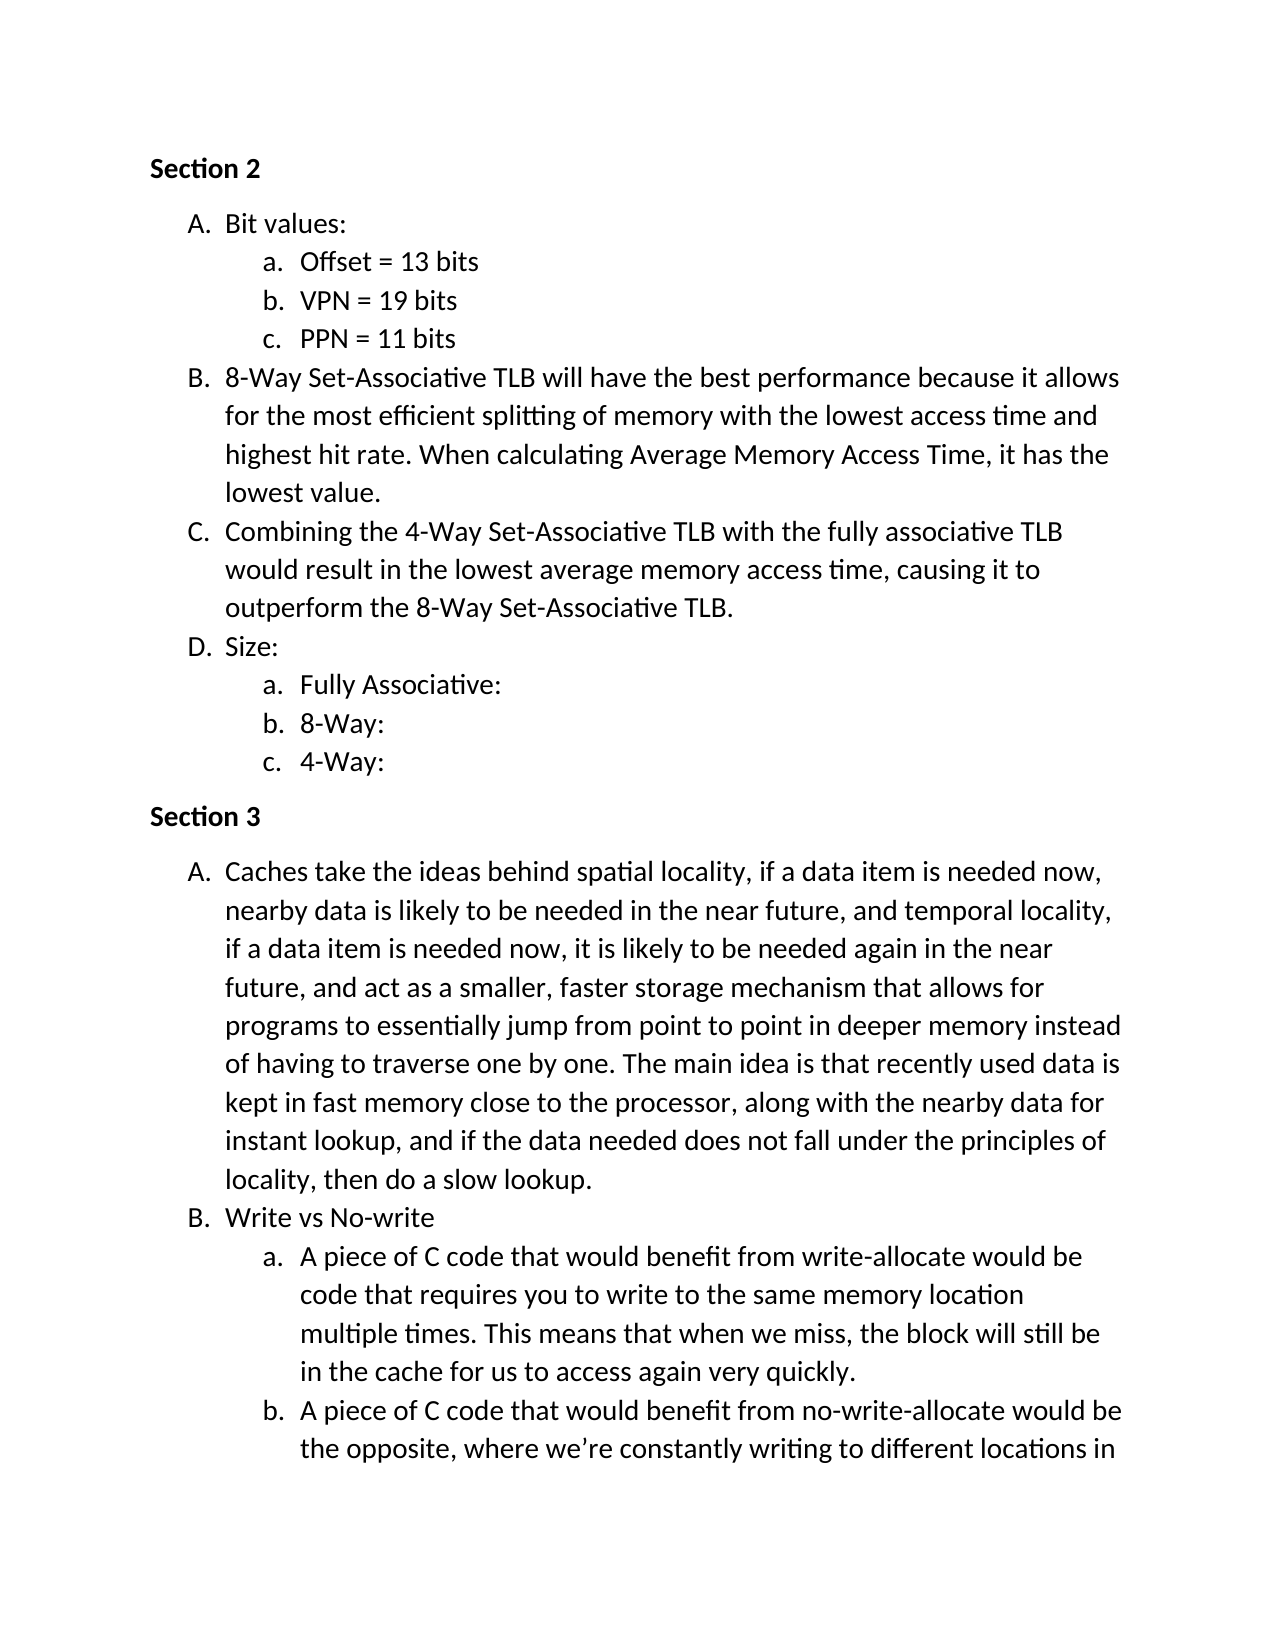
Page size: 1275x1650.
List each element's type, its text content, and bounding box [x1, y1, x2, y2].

list Size: [187, 628, 1125, 663]
list A piece of C code that would benefit from write-allocate would be code that requires you to write to the same memory location multiple times. This means that when we miss, the block will still be in the cache for us to access again very quickly. [262, 1238, 1125, 1389]
list Bit values: [187, 205, 1125, 241]
list Fully Associative: [262, 666, 1125, 702]
list Combining the 4-Way Set-Associative TLB with the fully associative TLB would result in the lowest average memory access time, causing it to outperform the 8-Way Set-Associative TLB. [187, 513, 1125, 625]
list Write vs No-write [187, 1199, 1125, 1235]
list 4-Way: [262, 743, 1125, 779]
list Caches take the ideas behind spatial locality, if a data item is needed now, nearby data is likely to be needed in the near future, and temporal locality, if a data item is needed now, it is likely to be needed again in the near future, and act as a smaller, faster storage mechanism that allows for programs to essentially jump from point to point in deeper memory instead of having to traverse one by one. The main idea is that recently used data is kept in fast memory close to the processor, along with the nearby data for instant lookup, and if the data needed does not fall under the principles of locality, then do a slow lookup. [187, 853, 1125, 1197]
list VPN = 19 bits [262, 282, 1125, 318]
text Section 2 [150, 150, 1125, 186]
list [262, 1392, 1125, 1466]
text Section 3 [150, 798, 1125, 834]
list PPN = 11 bits [262, 320, 1125, 356]
list Offset = 13 bits [262, 243, 1125, 279]
list 8-Way: [262, 705, 1125, 740]
list 8-Way Set-Associative TLB will have the best performance because it allows for the most efficient splitting of memory with the lowest access time and highest hit rate. When calculating Average Memory Access Time, it has the lowest value. [187, 359, 1125, 510]
